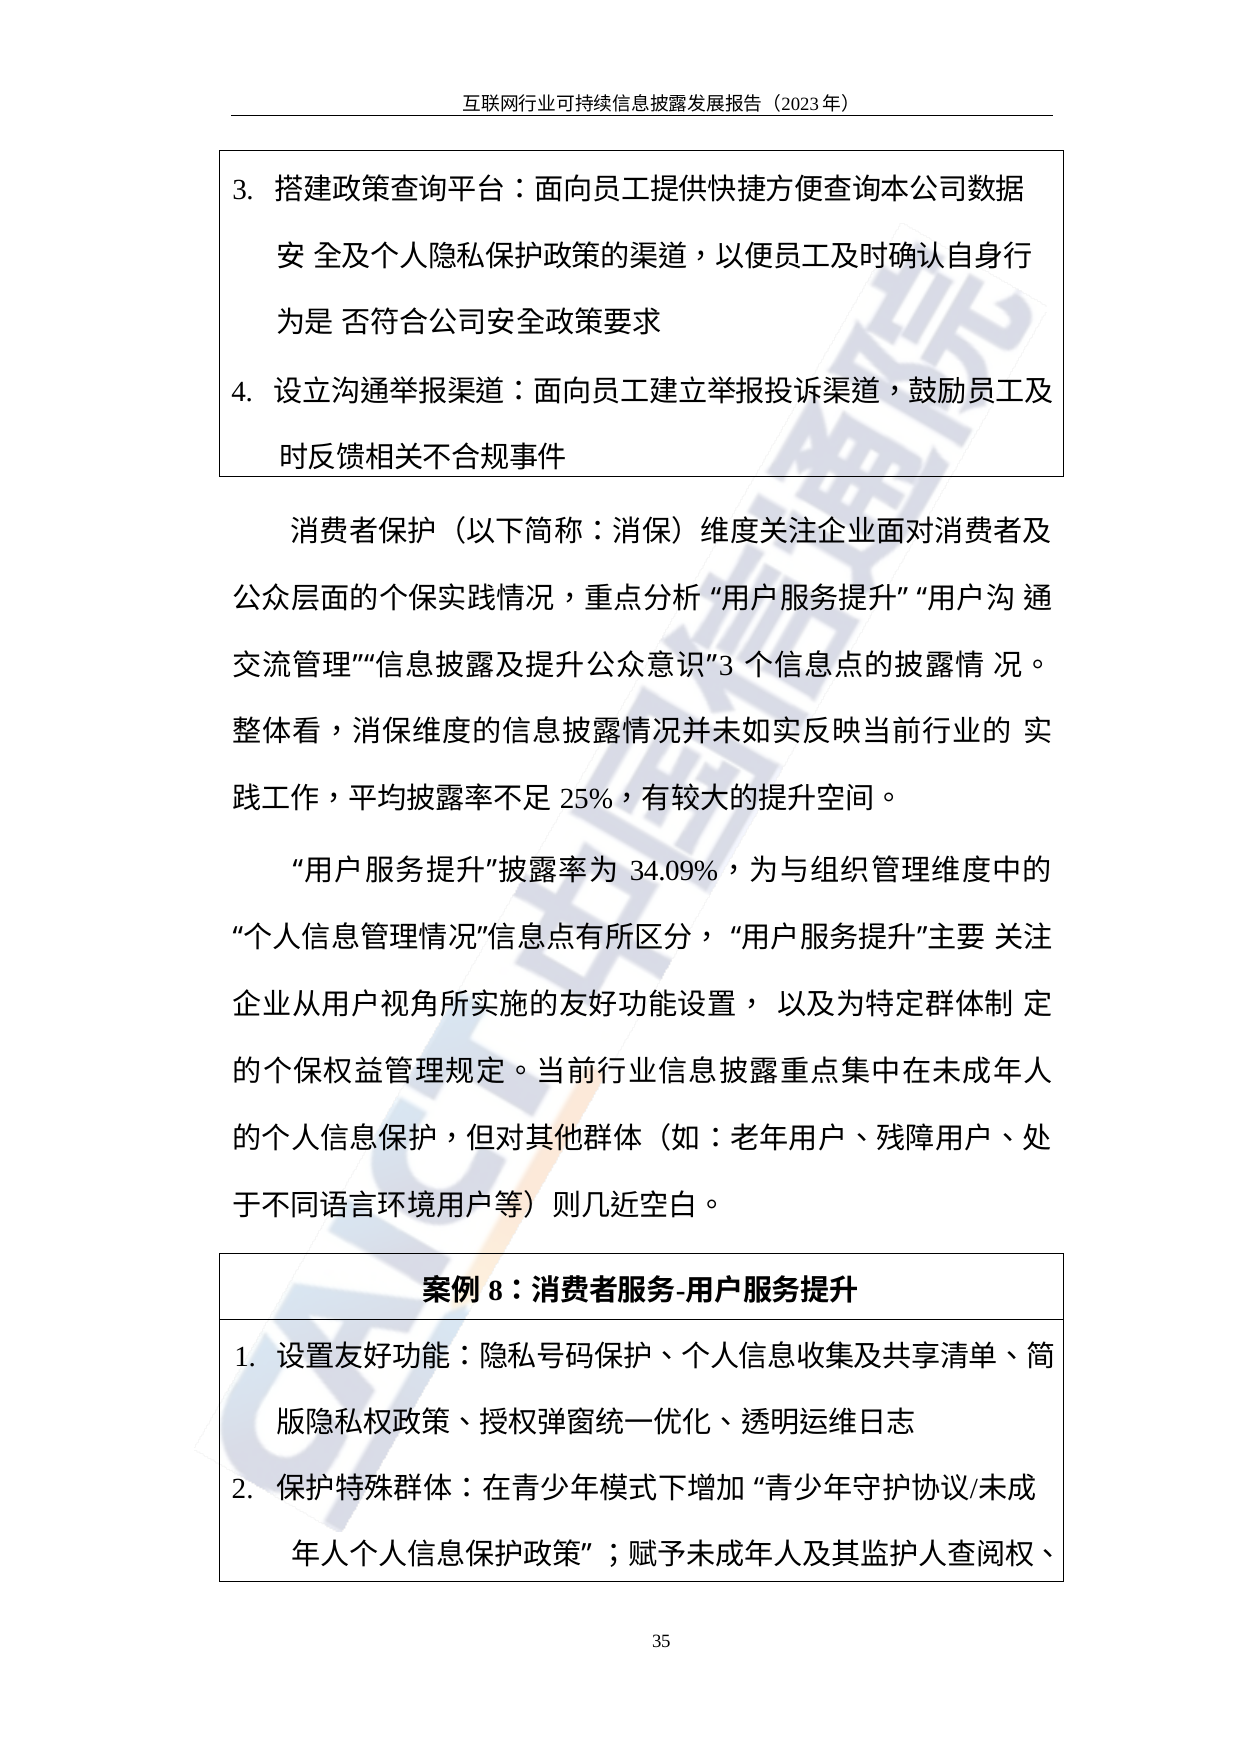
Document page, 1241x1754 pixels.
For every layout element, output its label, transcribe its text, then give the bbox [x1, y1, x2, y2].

text 消费者保护（以下简称：消保）维度关注企业面对消费者及 公众层面的个保实践情况，重点分析 “用户服务提升” “用户沟 通交流管理”“信息披露及提升公众意识”3 个信息点的披露情 况。整体看，消保维度的信息披露情况并未如实反映当前行业的 实践工作，平均披露率不足 25%，有较大的提升空间。 [232, 511, 1053, 817]
table_header 案例 8：消费者服务-用户服务提升 [220, 1254, 1063, 1319]
table_header 3. 搭建政策查询平台：面向员工提供快捷方便查询本公司数据安 全及个人隐私保护政策的渠道，以便员工及时确认自身行为是 否符合公司安全政策要求 4. 设立沟通举报渠道：面向员工建立举报投诉渠道，鼓励员工及 时反馈相关不合规事件 [220, 151, 1063, 476]
text “用户服务提升”披露率为 34.09%，为与组织管理维度中的 “个人信息管理情况”信息点有所区分， “用户服务提升”主要 关注企业从用户视角所实施的友好功能设置， 以及为特定群体制 定的个保权益管理规定。当前行业信息披露重点集中在未成年人 的个人信息保护，但对其他群体（如：老年用户、残障用户、处 于不同语言环境用户等）则几近空白。 [232, 849, 1053, 1224]
picture [194, 222, 1047, 1532]
table_cell 1. 设置友好功能：隐私号码保护、个人信息收集及共享清单、简 版隐私权政策、授权弹窗统一优化、透明运维日志 2. 保护特殊群体：在青少年模式下增加 “青少年守护协议/未成 年人个人信息保护政策” ；赋予未成年人及其监护人查阅权、 [220, 1320, 1063, 1581]
